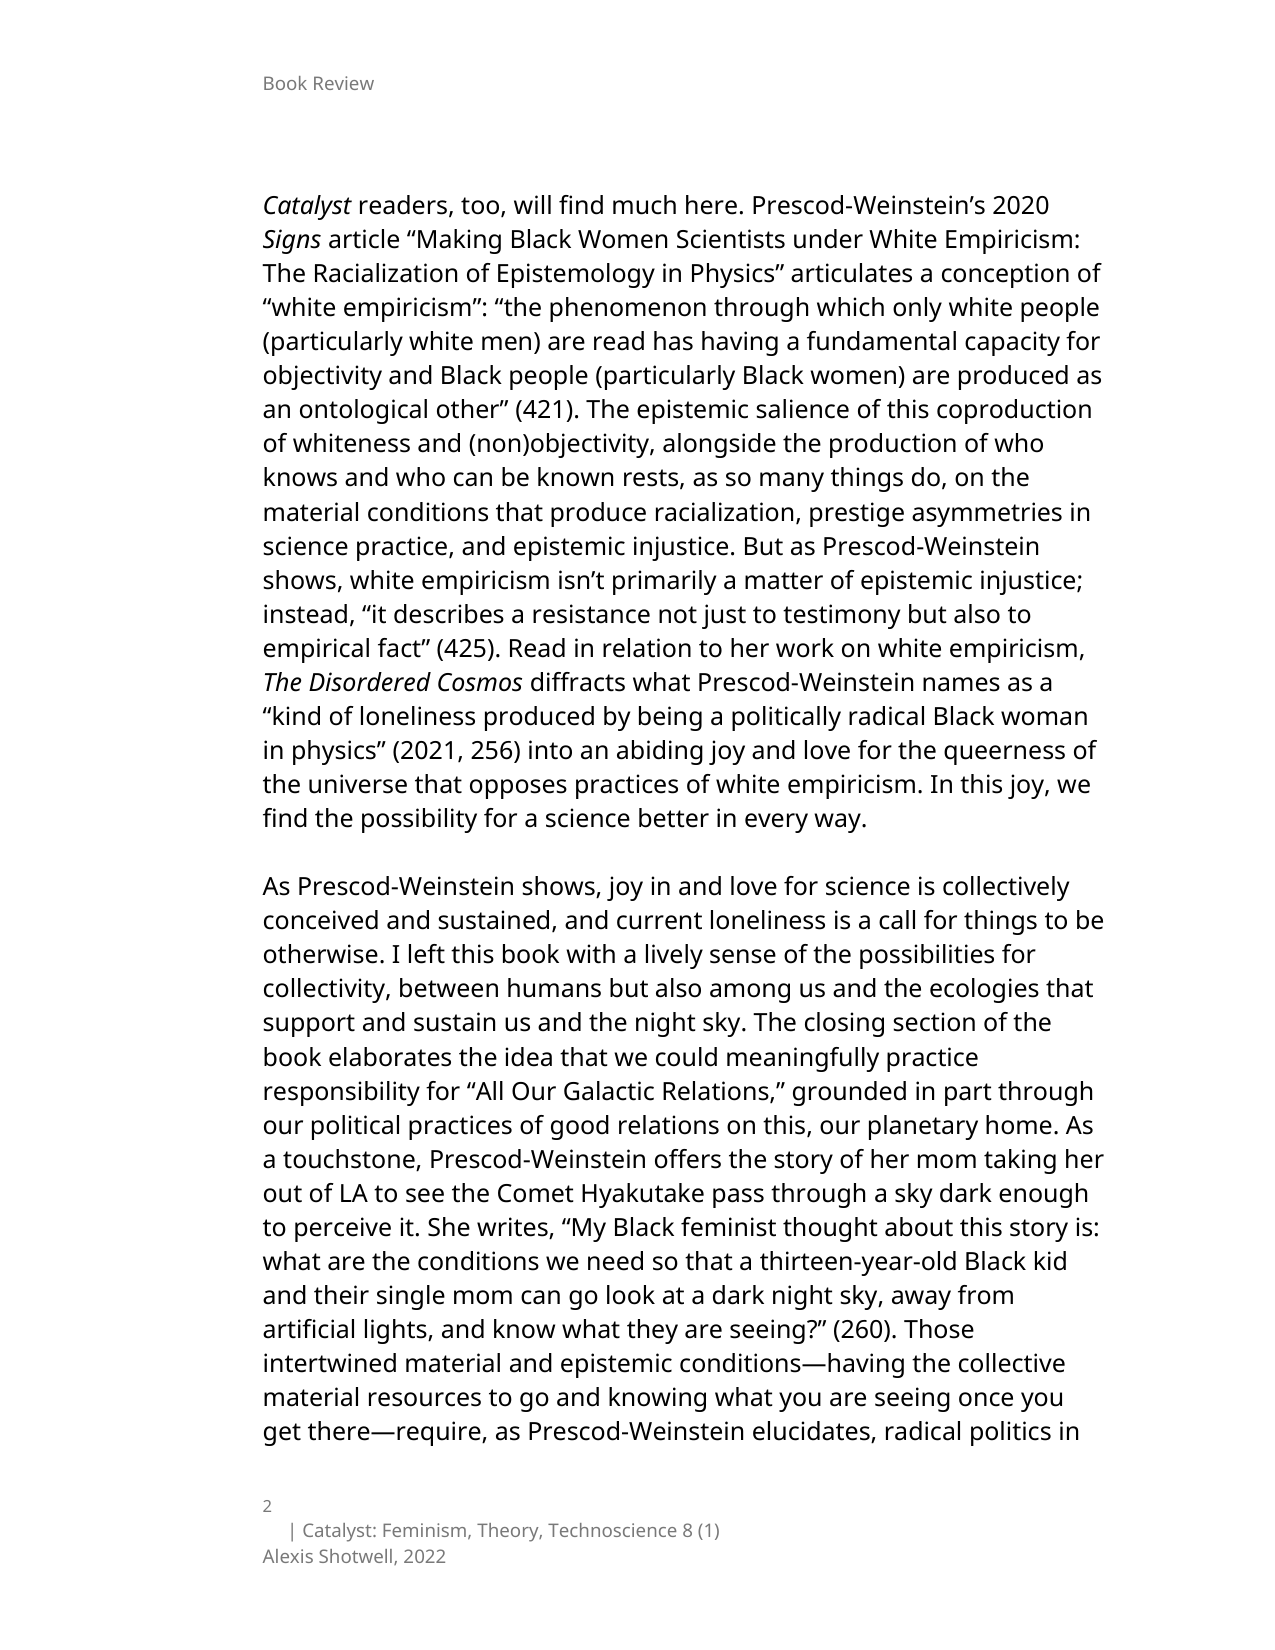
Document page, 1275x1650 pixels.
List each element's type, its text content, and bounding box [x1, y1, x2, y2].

text Catalyst readers, too, will find much here. Prescod-Weinstein’s 2020 Signs article “Making Black Women Scientists under White Empiricism: The Racialization of Epistemology in Physics” articulates a conception of “white empiricism”: “the phenomenon through which only white people (particularly white men) are read has having a fundamental capacity for objectivity and Black people (particularly Black women) are produced as an ontological other” (421). The epistemic salience of this coproduction of whiteness and (non)objectivity, alongside the production of who knows and who can be known rests, as so many things do, on the material conditions that produce racialization, prestige asymmetries in science practice, and epistemic injustice. But as Prescod-Weinstein shows, white empiricism isn’t primarily a matter of epistemic injustice; instead, “it describes a resistance not just to testimony but also to empirical fact” (425). Read in relation to her work on white empiricism, The Disordered Cosmos diffracts what Prescod-Weinstein names as a “kind of loneliness produced by being a politically radical Black woman in physics” (2021, 256) into an abiding joy and love for the queerness of the universe that opposes practices of white empiricism. In this joy, we find the possibility for a science better in every way. [262, 188, 1106, 835]
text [262, 869, 1106, 1448]
